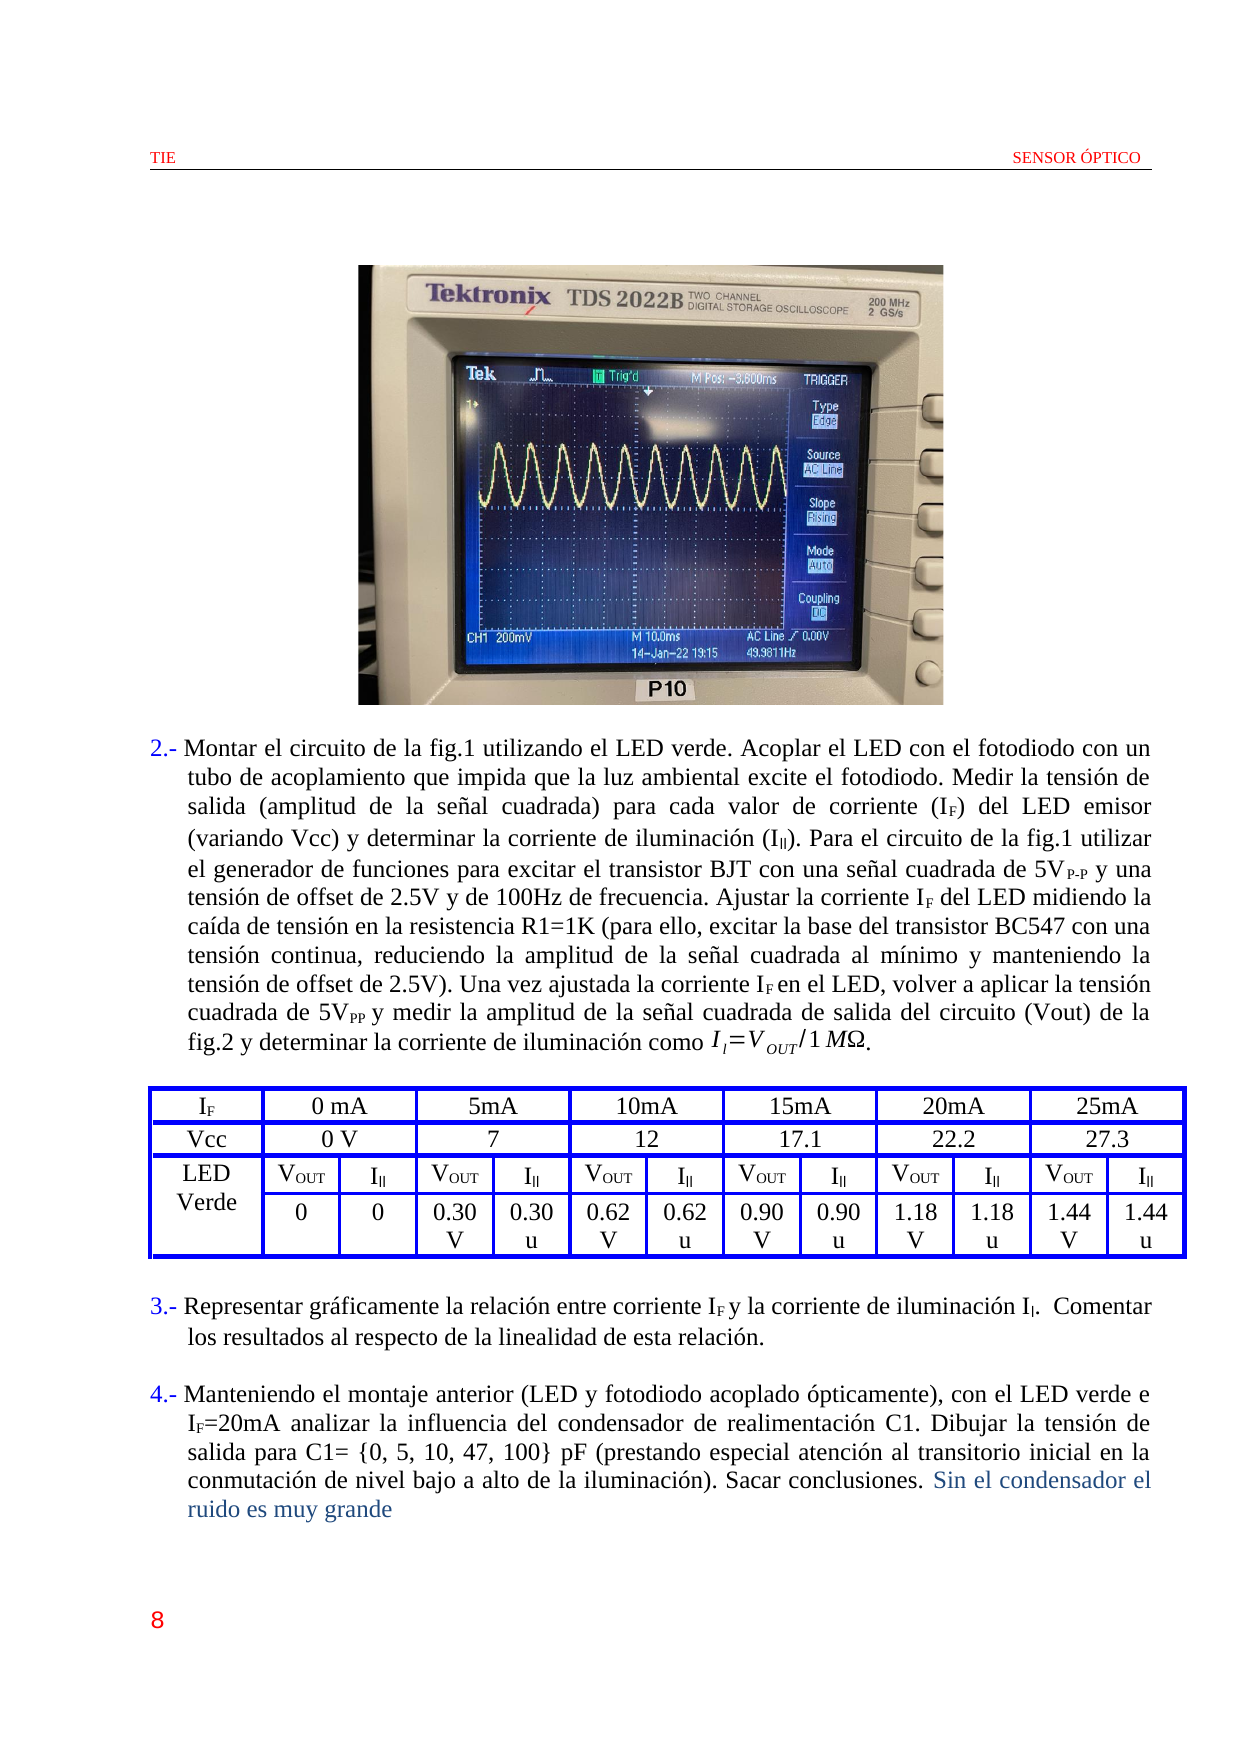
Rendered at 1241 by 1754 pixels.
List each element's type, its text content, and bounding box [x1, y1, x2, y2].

table_cell Ill [955, 1158, 1029, 1192]
table_cell Ill [648, 1158, 722, 1192]
table_cell 0.62u [648, 1195, 722, 1254]
table_cell VOUT [878, 1158, 952, 1192]
table_cell 0.90V [725, 1195, 799, 1254]
table_cell 0.30V [418, 1195, 492, 1254]
table_cell Ill [495, 1158, 568, 1192]
list Manteniendo el montaje anterior (LED y fotodiodo acoplado ópticamente), con el LED verde e IF=20mA analizar la influencia del condensador de realimentación C1. Dibujar la tensión de salida para C1= {0, 5, 10, 47, 100} pF (prestando especial atención al transitorio inicial en la conmutación de nivel bajo a alto de la iluminación). Sacar conclusiones. Sin el condensador el ruido es muy grande [150, 1379, 1152, 1523]
table_cell 1.44u [1109, 1195, 1182, 1254]
table_cell 0 [341, 1195, 415, 1254]
list Montar el circuito de la fig.1 utilizando el LED verde. Acoplar el LED con el fotodiodo con un tubo de acoplamiento que impida que la luz ambiental excite el fotodiodo. Medir la tensión de salida (amplitud de la señal cuadrada) para cada valor de corriente (IF) del LED emisor (variando Vcc) y determinar la corriente de iluminación (Ill). Para el circuito de la fig.1 utilizar el generador de funciones para excitar el transistor BJT con una señal cuadrada de 5VP-P y una tensión de offset de 2.5V y de 100Hz de frecuencia. Ajustar la corriente IF del LED midiendo la caída de tensión en la resistencia R1=1K (para ello, excitar la base del transistor BC547 con una tensión continua, reduciendo la amplitud de la señal cuadrada al mínimo y manteniendo la tensión de offset de 2.5V). Una vez ajustada la corriente IF en el LED, volver a aplicar la tensión cuadrada de 5VPP y medir la amplitud de la señal cuadrada de salida del circuito (Vout) de la fig.2 y determinar la corriente de iluminación como . [150, 733, 1152, 1057]
table_cell Ill [341, 1158, 415, 1192]
table_cell 0.90u [802, 1195, 875, 1254]
table_cell 0 [265, 1195, 338, 1254]
table_cell VOUT [265, 1158, 338, 1192]
table_cell Ill [802, 1158, 875, 1192]
table_cell VOUT [572, 1158, 645, 1192]
table_header 15mA [725, 1091, 875, 1120]
table_cell VOUT [725, 1158, 799, 1192]
table_header 20mA [878, 1091, 1029, 1120]
table_header IF [152, 1091, 261, 1120]
table_cell Vcc [152, 1121, 261, 1153]
table_cell VOUT [418, 1158, 492, 1192]
table_header 25mA [1032, 1091, 1182, 1120]
table_header 0 mA [265, 1091, 415, 1120]
table_cell 12 [572, 1125, 722, 1153]
table_header 10mA [572, 1091, 722, 1120]
picture [358, 265, 944, 705]
table_cell 0.30u [495, 1195, 568, 1254]
table_cell 1.18V [878, 1195, 952, 1254]
table_cell 0 V [265, 1125, 415, 1153]
table_cell 27.3 [1032, 1125, 1182, 1153]
table_cell VOUT [1032, 1158, 1106, 1192]
table_cell 1.44V [1032, 1195, 1106, 1254]
list Representar gráficamente la relación entre corriente IF y la corriente de iluminación Il. Comentar los resultados al respecto de la linealidad de esta relación. [150, 1287, 1152, 1350]
table_header 5mA [418, 1091, 568, 1120]
table_cell LED Verde [152, 1154, 261, 1254]
table_cell 0.62V [572, 1195, 645, 1254]
table_cell 1.18u [955, 1195, 1029, 1254]
table_cell 7 [418, 1125, 568, 1153]
table_cell 17.1 [725, 1125, 875, 1153]
table_cell Ill [1109, 1158, 1182, 1192]
table_cell 22.2 [878, 1125, 1029, 1153]
